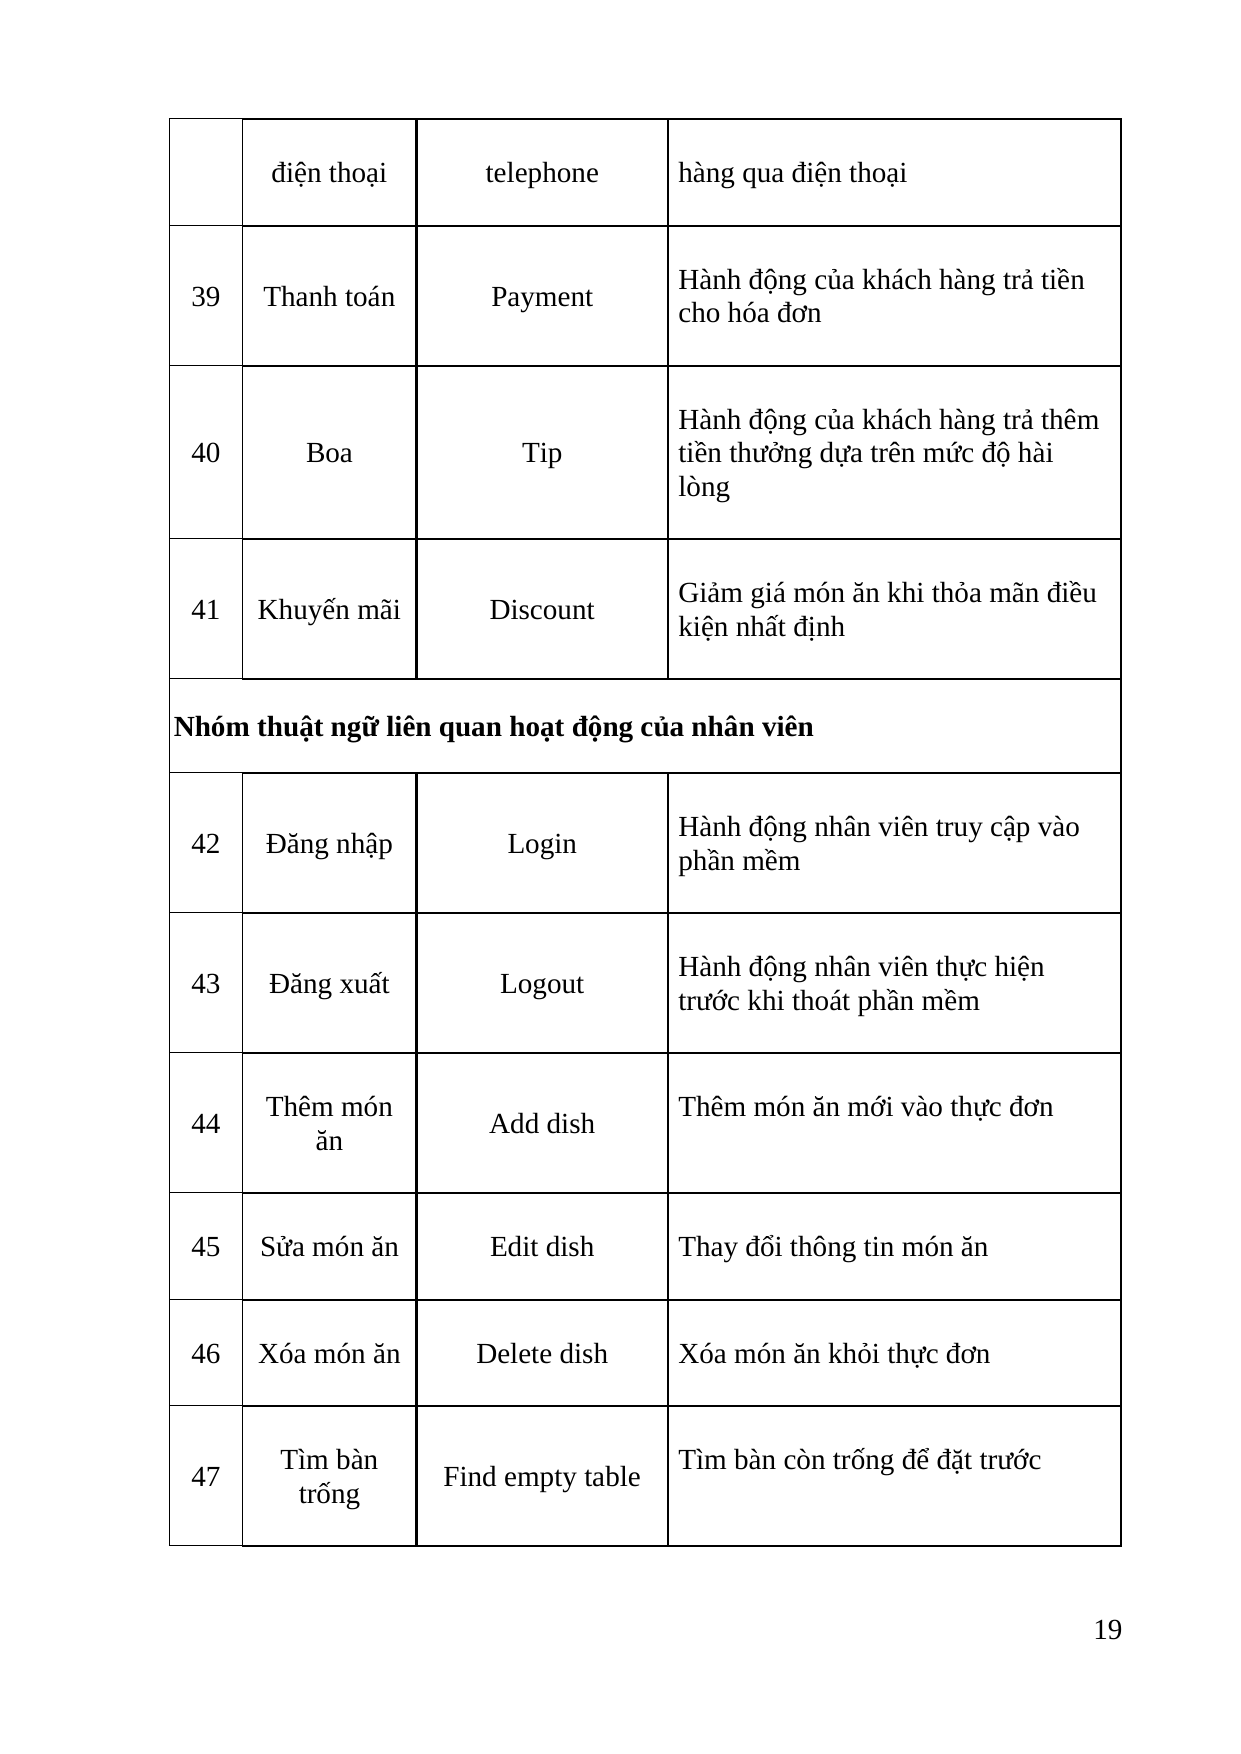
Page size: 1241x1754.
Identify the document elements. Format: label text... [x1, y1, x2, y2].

table_cell Tìm bàn trống [243, 1407, 415, 1545]
table_cell Đăng xuất [243, 914, 415, 1052]
table_cell Delete dish [418, 1301, 667, 1405]
table_cell Add dish [418, 1054, 667, 1192]
table_cell Payment [418, 227, 667, 364]
table_cell Thanh toán [243, 227, 415, 364]
table_cell Hành động nhân viên truy cập vào phần mềm [669, 774, 1120, 912]
table_cell Giảm giá món ăn khi thỏa mãn điều kiện nhất định [669, 540, 1120, 678]
table_cell Discount [418, 540, 667, 678]
table_cell Edit dish [418, 1194, 667, 1298]
table_cell 38 [170, 119, 242, 224]
table_cell Khuyến mãi [243, 540, 415, 678]
table_cell Tìm bàn còn trống để đặt trước [669, 1407, 1120, 1545]
table_cell Đặt bàn qua điện thoại [243, 120, 415, 224]
table_cell Nhóm thuật ngữ liên quan hoạt động của nhân viên [170, 679, 1120, 772]
table_cell Reservation via telephone [418, 120, 667, 224]
table_cell Logout [418, 914, 667, 1052]
table_cell Hành động của khách hàng trả thêm tiền thưởng dựa trên mức độ hài lòng [669, 367, 1120, 538]
table_cell 42 [170, 773, 242, 912]
table_cell Find empty table [418, 1407, 667, 1545]
table_cell Boa [243, 367, 415, 538]
table_cell Xóa món ăn khỏi thực đơn [669, 1301, 1120, 1405]
table_cell Login [418, 774, 667, 912]
table_cell 46 [170, 1300, 242, 1405]
table_cell 45 [170, 1193, 242, 1298]
table_cell 43 [170, 913, 242, 1052]
table_cell Thêm món ăn mới vào thực đơn [669, 1054, 1120, 1192]
table_cell 39 [170, 226, 242, 364]
table_cell 40 [170, 366, 242, 538]
table_cell Thay đổi thông tin món ăn [669, 1194, 1120, 1298]
table_cell Sửa món ăn [243, 1194, 415, 1298]
table_cell Tip [418, 367, 667, 538]
table_cell 41 [170, 539, 242, 678]
table_cell 47 [170, 1406, 242, 1545]
table_cell Hành động của khách hàng trả tiền cho hóa đơn [669, 227, 1120, 364]
table_cell Hành động nhân viên thực hiện trước khi thoát phần mềm [669, 914, 1120, 1052]
table_cell Xóa món ăn [243, 1301, 415, 1405]
table_cell Thêm món ăn [243, 1054, 415, 1192]
table_cell 44 [170, 1053, 242, 1192]
table_cell Đăng nhập [243, 774, 415, 912]
table_cell Đặt bàn bằng cách liên hệ với nhà hàng qua điện thoại [669, 120, 1120, 224]
